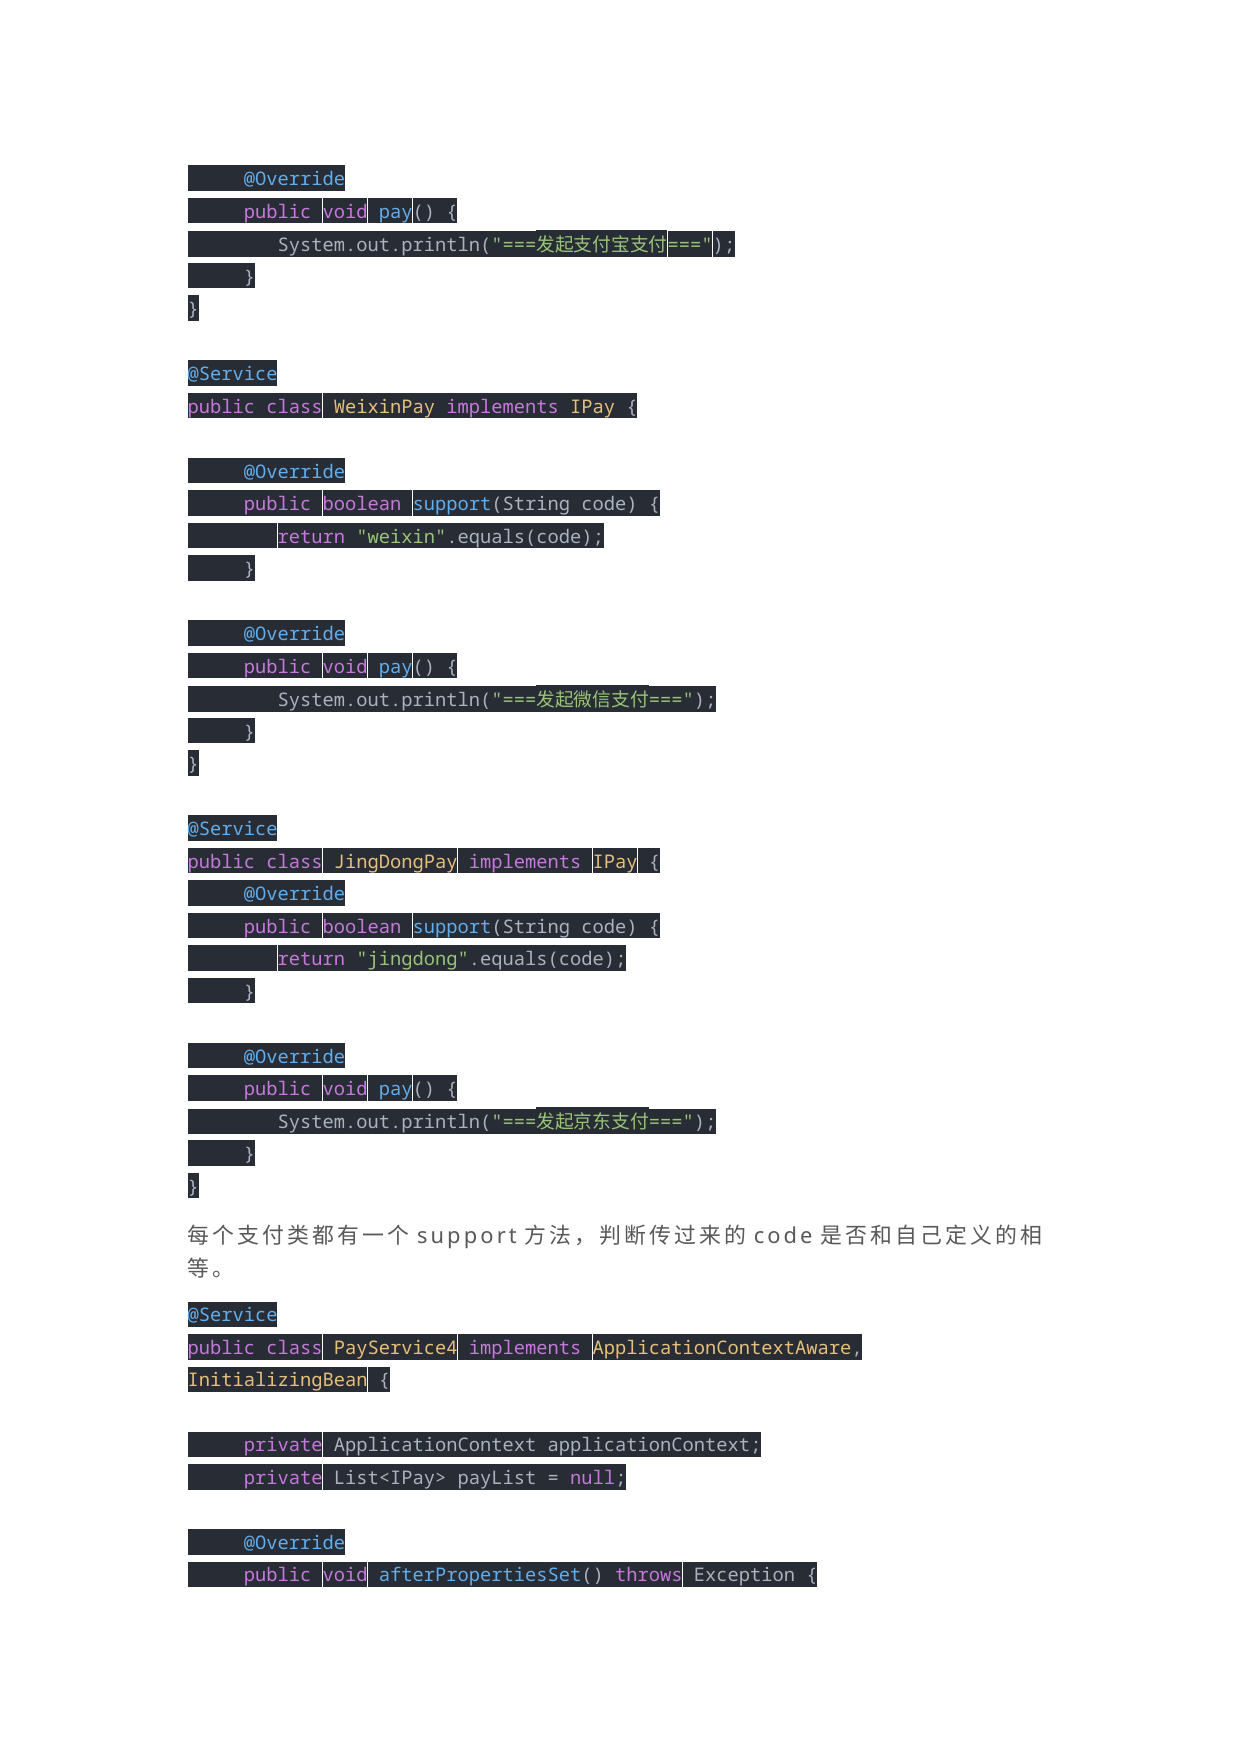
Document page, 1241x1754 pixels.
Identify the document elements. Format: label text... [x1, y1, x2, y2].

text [187, 1298, 1053, 1591]
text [187, 162, 1053, 1202]
text 每个支付类都有一个support方法，判断传过来的code是否和自己定义的相等。 [187, 1218, 1053, 1283]
